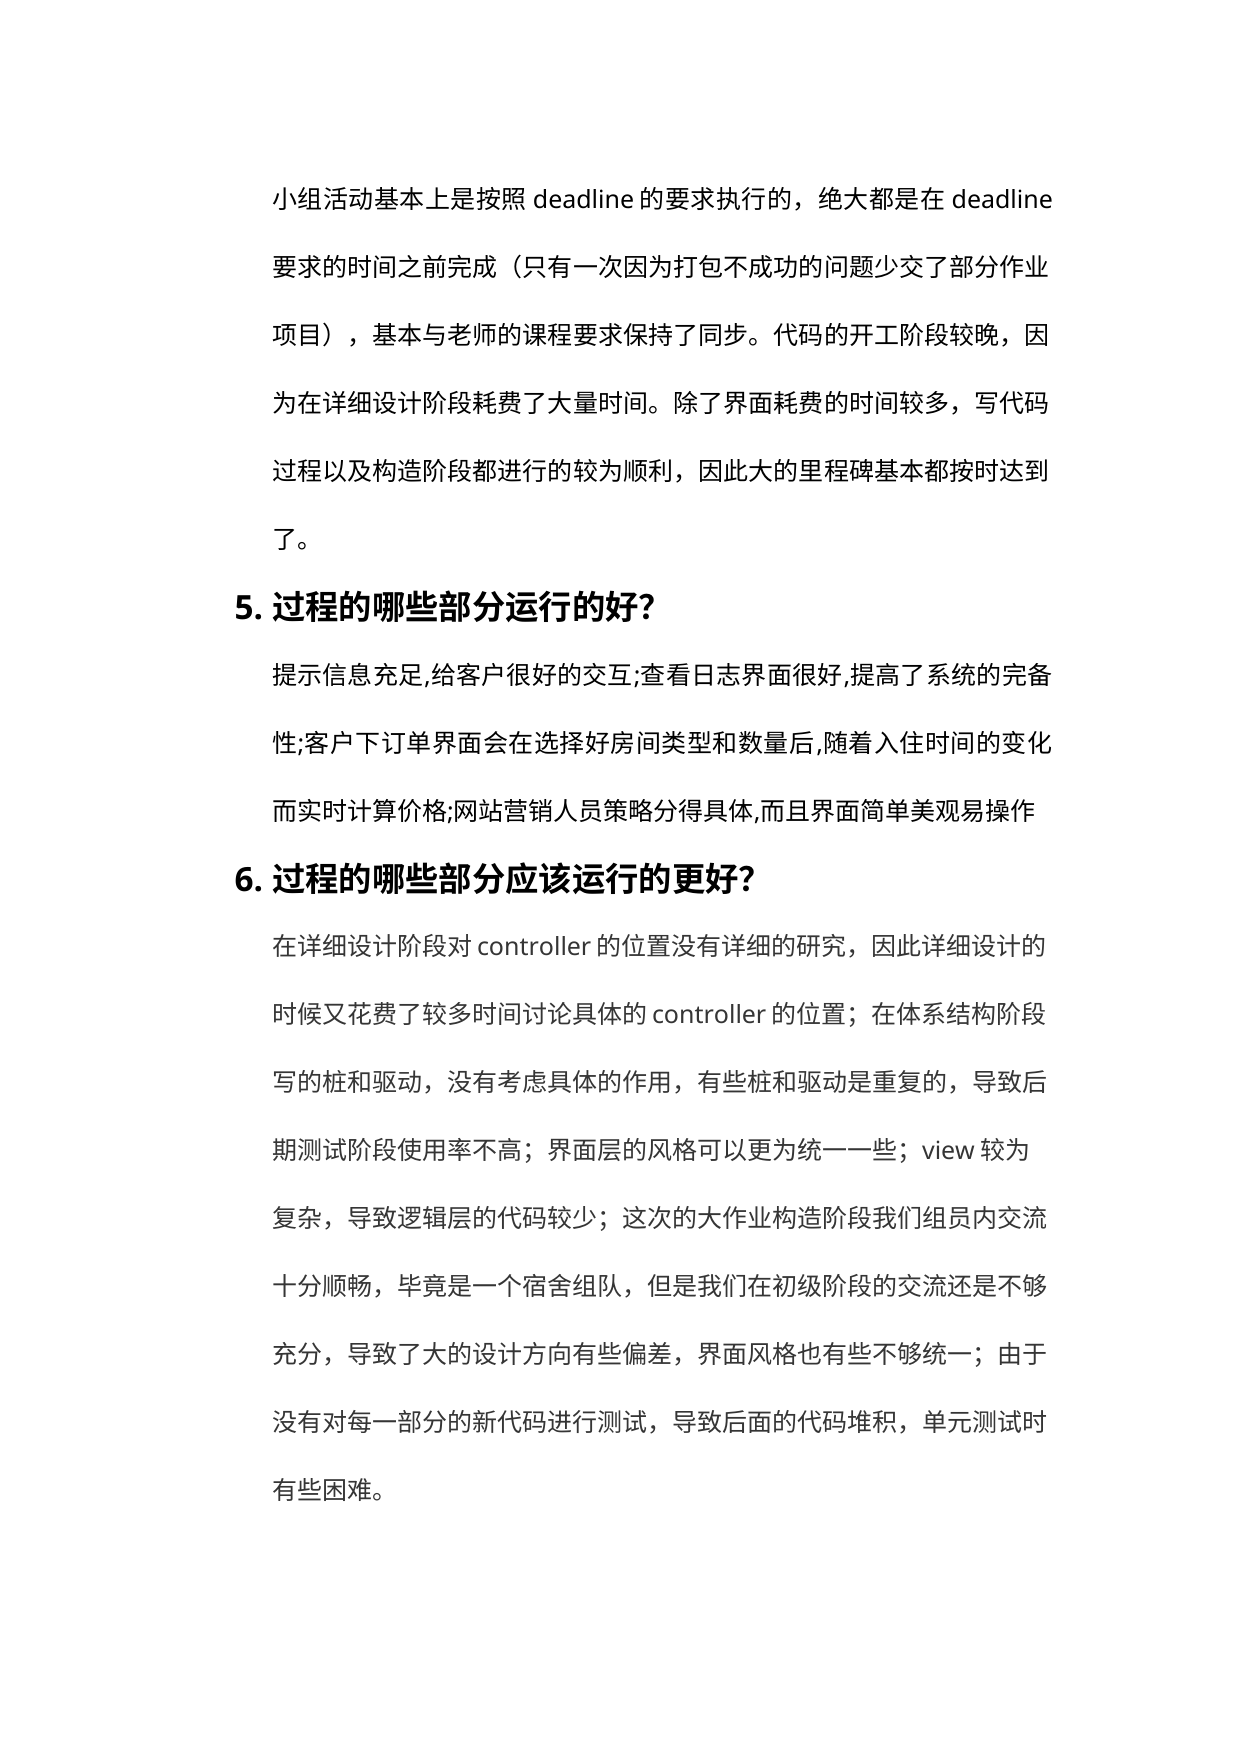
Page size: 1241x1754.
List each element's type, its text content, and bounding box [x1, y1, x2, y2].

list 过程的哪些部分应该运行的更好？ [234, 843, 1053, 911]
list 在详细设计阶段对controller的位置没有详细的研究，因此详细设计的时候又花费了较多时间讨论具体的controller的位置；在体系结构阶段写的桩和驱动，没有考虑具体的作用，有些桩和驱动是重复的，导致后期测试阶段使用率不高；界面层的风格可以更为统一一些；view较为复杂，导致逻辑层的代码较少；这次的大作业构造阶段我们组员内交流十分顺畅，毕竟是一个宿舍组队，但是我们在初级阶段的交流还是不够充分，导致了大的设计方向有些偏差，界面风格也有些不够统一；由于没有对每一部分的新代码进行测试，导致后面的代码堆积，单元测试时有些困难。 [272, 911, 1053, 1522]
text 小组活动基本上是按照deadline的要求执行的，绝大都是在deadline要求的时间之前完成（只有一次因为打包不成功的问题少交了部分作业项目），基本与老师的课程要求保持了同步。代码的开工阶段较晚，因为在详细设计阶段耗费了大量时间。除了界面耗费的时间较多，写代码过程以及构造阶段都进行的较为顺利，因此大的里程碑基本都按时达到了。 [272, 164, 1053, 571]
list 过程的哪些部分运行的好？ [234, 571, 1053, 639]
text 提示信息充足,给客户很好的交互;查看日志界面很好,提高了系统的完备性;客户下订单界面会在选择好房间类型和数量后,随着入住时间的变化而实时计算价格;网站营销人员策略分得具体,而且界面简单美观易操作 [272, 639, 1053, 843]
